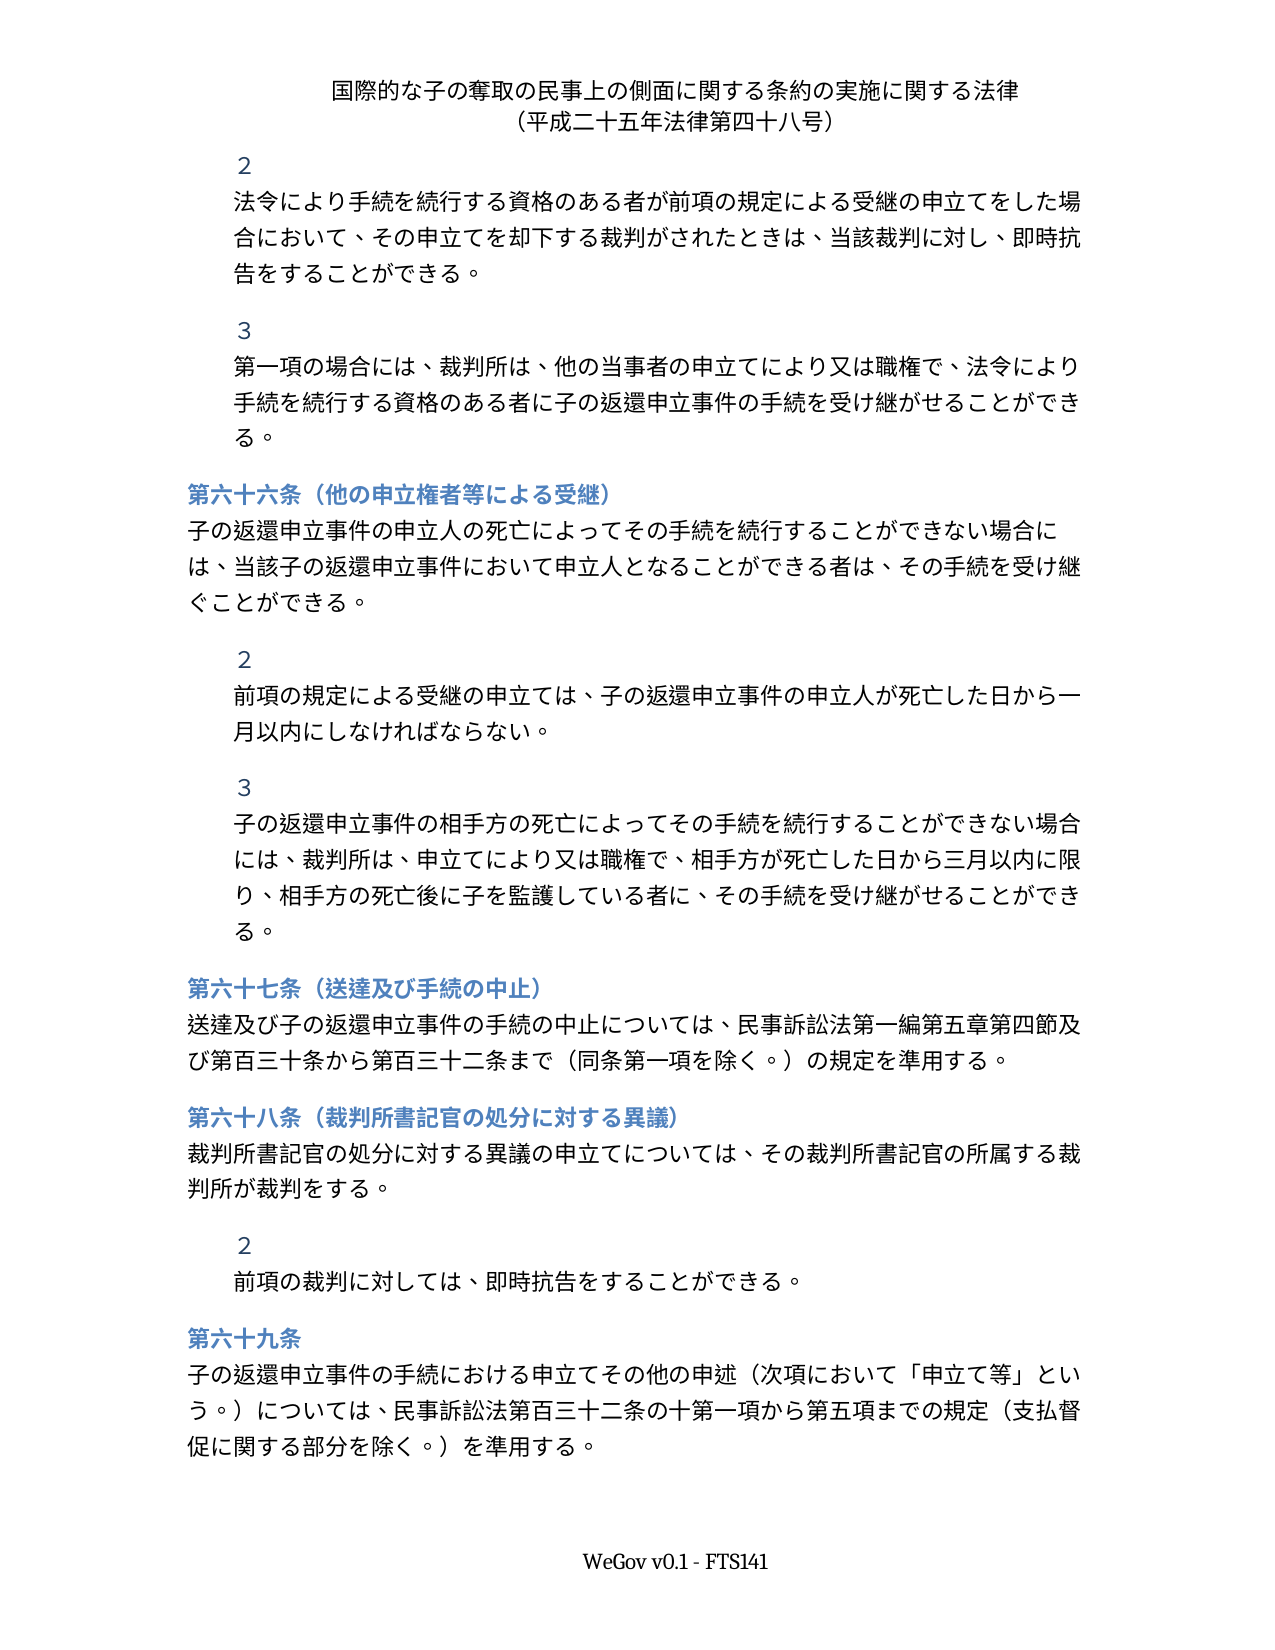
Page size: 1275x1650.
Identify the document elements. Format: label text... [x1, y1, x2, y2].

text 子の返還申立事件の申立人の死亡によってその手続を続行することができない場合には、当該子の返還申立事件において申立人となることができる者は、その手続を受け継ぐことができる。 [187, 515, 1087, 618]
text 前項の規定による受継の申立ては、子の返還申立事件の申立人が死亡した日から一月以内にしなければならない。 [233, 680, 1087, 747]
text 第一項の場合には、裁判所は、他の当事者の申立てにより又は職権で、法令により手続を続行する資格のある者に子の返還申立事件の手続を受け継がせることができる。 [233, 351, 1087, 454]
text 子の返還申立事件の手続における申立てその他の申述（次項において「申立て等」という。）については、民事訴訟法第百三十二条の十第一項から第五項までの規定（支払督促に関する部分を除く。）を準用する。 [187, 1359, 1087, 1462]
text 子の返還申立事件の相手方の死亡によってその手続を続行することができない場合には、裁判所は、申立てにより又は職権で、相手方が死亡した日から三月以内に限り、相手方の死亡後に子を監護している者に、その手続を受け継がせることができる。 [233, 808, 1087, 947]
text 送達及び子の返還申立事件の手続の中止については、民事訴訟法第一編第五章第四節及び第百三十条から第百三十二条まで（同条第一項を除く。）の規定を準用する。 [187, 1009, 1087, 1076]
text 法令により手続を続行する資格のある者が前項の規定による受継の申立てをした場合において、その申立てを却下する裁判がされたときは、当該裁判に対し、即時抗告をすることができる。 [233, 186, 1087, 289]
subtitle 第六十七条（送達及び手続の中止） [187, 973, 1087, 1004]
subtitle ２ [233, 150, 1087, 181]
subtitle ３ [233, 772, 1087, 804]
text 前項の裁判に対しては、即時抗告をすることができる。 [233, 1266, 1087, 1297]
subtitle 第六十九条 [187, 1323, 1087, 1354]
subtitle 第六十六条（他の申立権者等による受継） [187, 479, 1087, 510]
subtitle ２ [233, 644, 1087, 675]
subtitle ３ [233, 314, 1087, 346]
subtitle ２ [233, 1230, 1087, 1261]
text 裁判所書記官の処分に対する異議の申立てについては、その裁判所書記官の所属する裁判所が裁判をする。 [187, 1137, 1087, 1205]
subtitle 第六十八条（裁判所書記官の処分に対する異議） [187, 1102, 1087, 1133]
